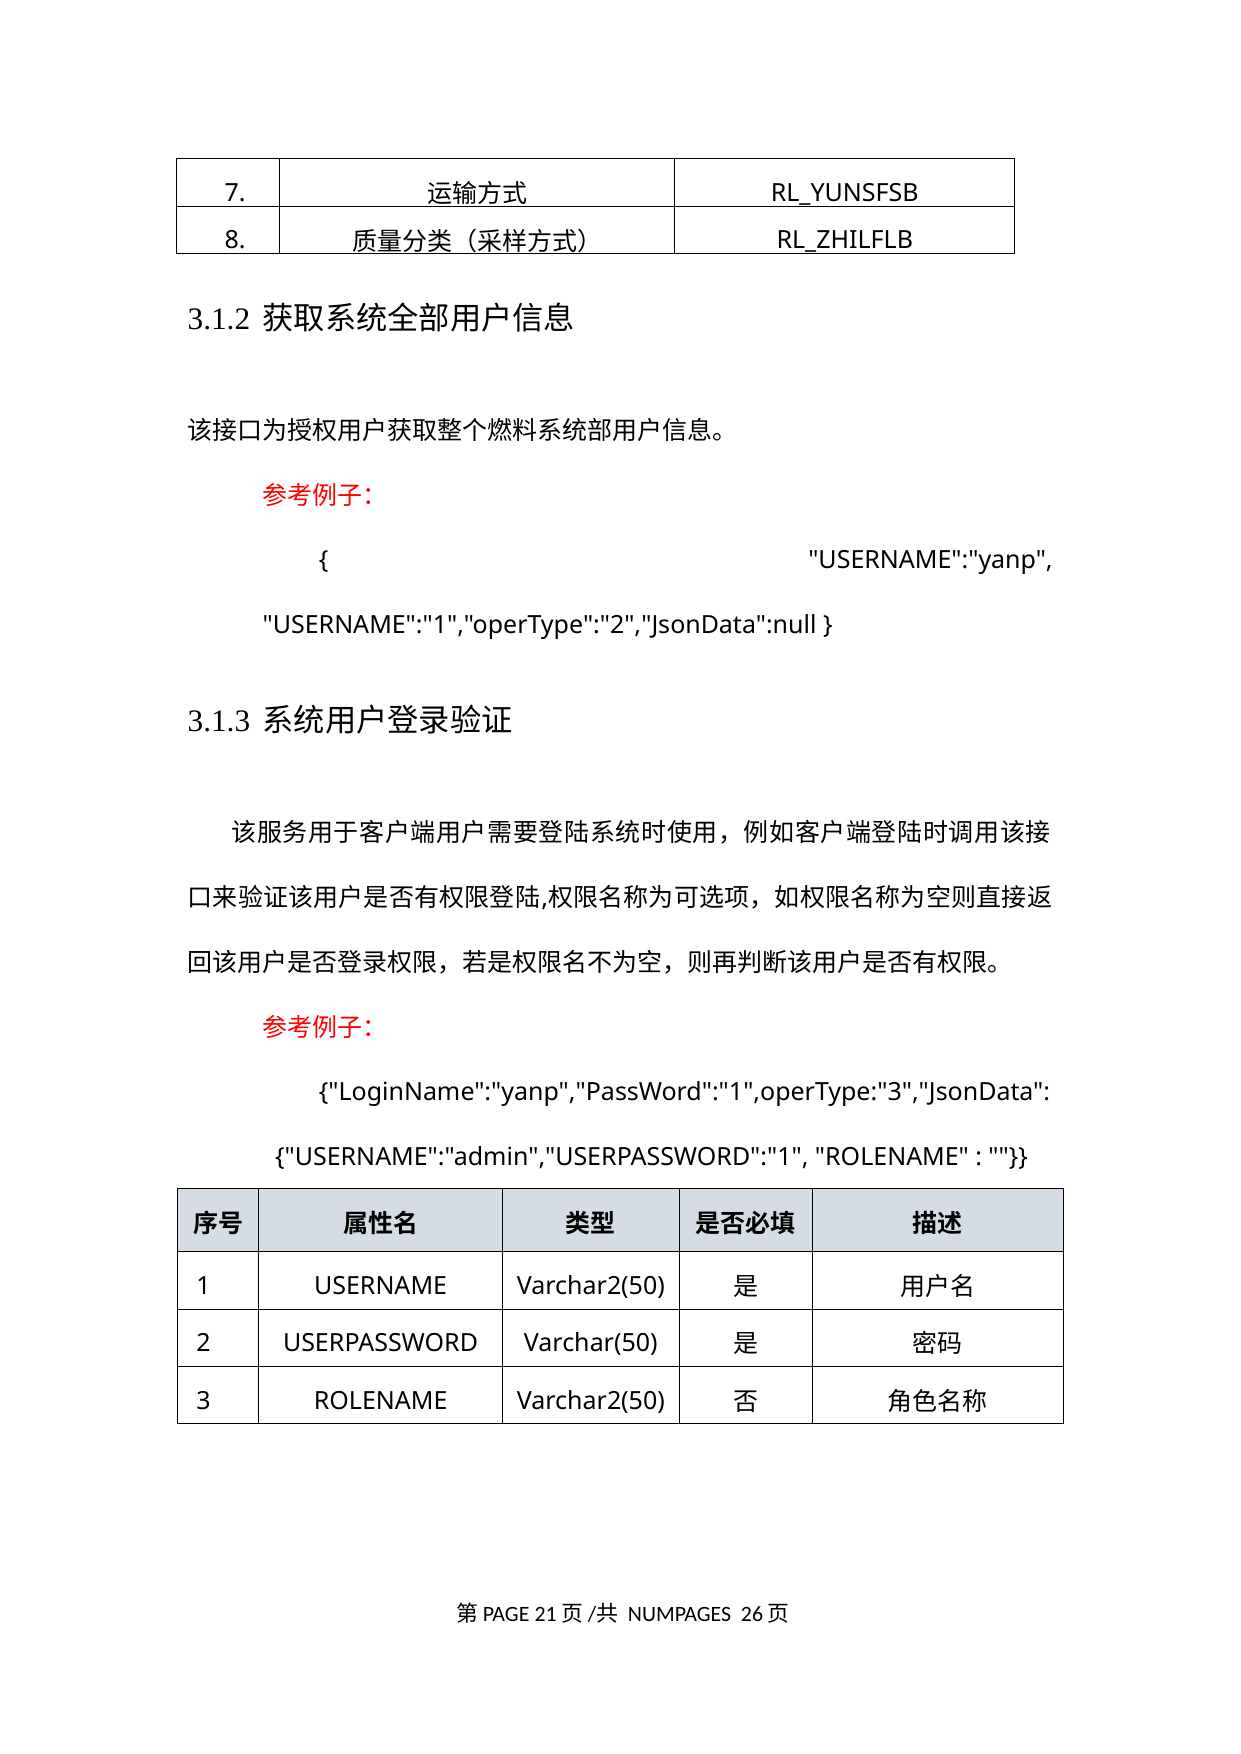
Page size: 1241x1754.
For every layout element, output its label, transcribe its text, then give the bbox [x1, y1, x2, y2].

text 参考例子： [262, 461, 1053, 526]
table_cell USERPASSWORD [259, 1310, 502, 1366]
text 参考例子： [262, 993, 1053, 1058]
table_cell [178, 1252, 258, 1308]
table_cell RL_ZHILFLB [675, 207, 1014, 253]
table_header 描述 [813, 1189, 1063, 1251]
table_cell ROLENAME [259, 1367, 502, 1423]
subtitle 获取系统全部用户信息 [187, 283, 1053, 348]
table_cell 质量分类（采样方式） [280, 207, 674, 253]
table_cell Varchar2(50) [503, 1367, 679, 1423]
text { "USERNAME":"yanp", "USERNAME":"1","operType":"2","JsonData":null } [262, 526, 1053, 656]
text 该服务用于客户端用户需要登陆系统时使用，例如客户端登陆时调用该接口来验证该用户是否有权限登陆,权限名称为可选项，如权限名称为空则直接返回该用户是否登录权限，若是权限名不为空，则再判断该用户是否有权限。 [187, 798, 1053, 993]
table_cell 密码 [813, 1310, 1063, 1366]
table_cell USERNAME [259, 1252, 502, 1308]
table_cell [177, 207, 279, 253]
table_cell 否 [680, 1367, 812, 1423]
table_header 属性名 [259, 1189, 502, 1251]
table_cell 是 [680, 1252, 812, 1308]
subtitle 系统用户登录验证 [187, 685, 1053, 750]
table_cell Varchar2(50) [503, 1252, 679, 1308]
table_cell [178, 1310, 258, 1366]
table_cell Varchar(50) [503, 1310, 679, 1366]
table_header 是否必填 [680, 1189, 812, 1251]
text 该接口为授权用户获取整个燃料系统部用户信息。 [187, 396, 1053, 461]
table_cell 是 [680, 1310, 812, 1366]
table_cell RL_YUNSFSB [675, 159, 1014, 206]
table_header 类型 [503, 1189, 679, 1251]
table_header 序号 [178, 1189, 258, 1251]
table_cell 角色名称 [813, 1367, 1063, 1423]
table_cell [177, 159, 279, 206]
text {"LoginName":"yanp","PassWord":"1",operType:"3","JsonData":{"USERNAME":"admin","USERPASSWORD":"1", "ROLENAME" : ""}} [275, 1058, 1053, 1188]
table_cell 运输方式 [280, 159, 674, 206]
table_cell 用户名 [813, 1252, 1063, 1308]
table_cell [178, 1367, 258, 1423]
